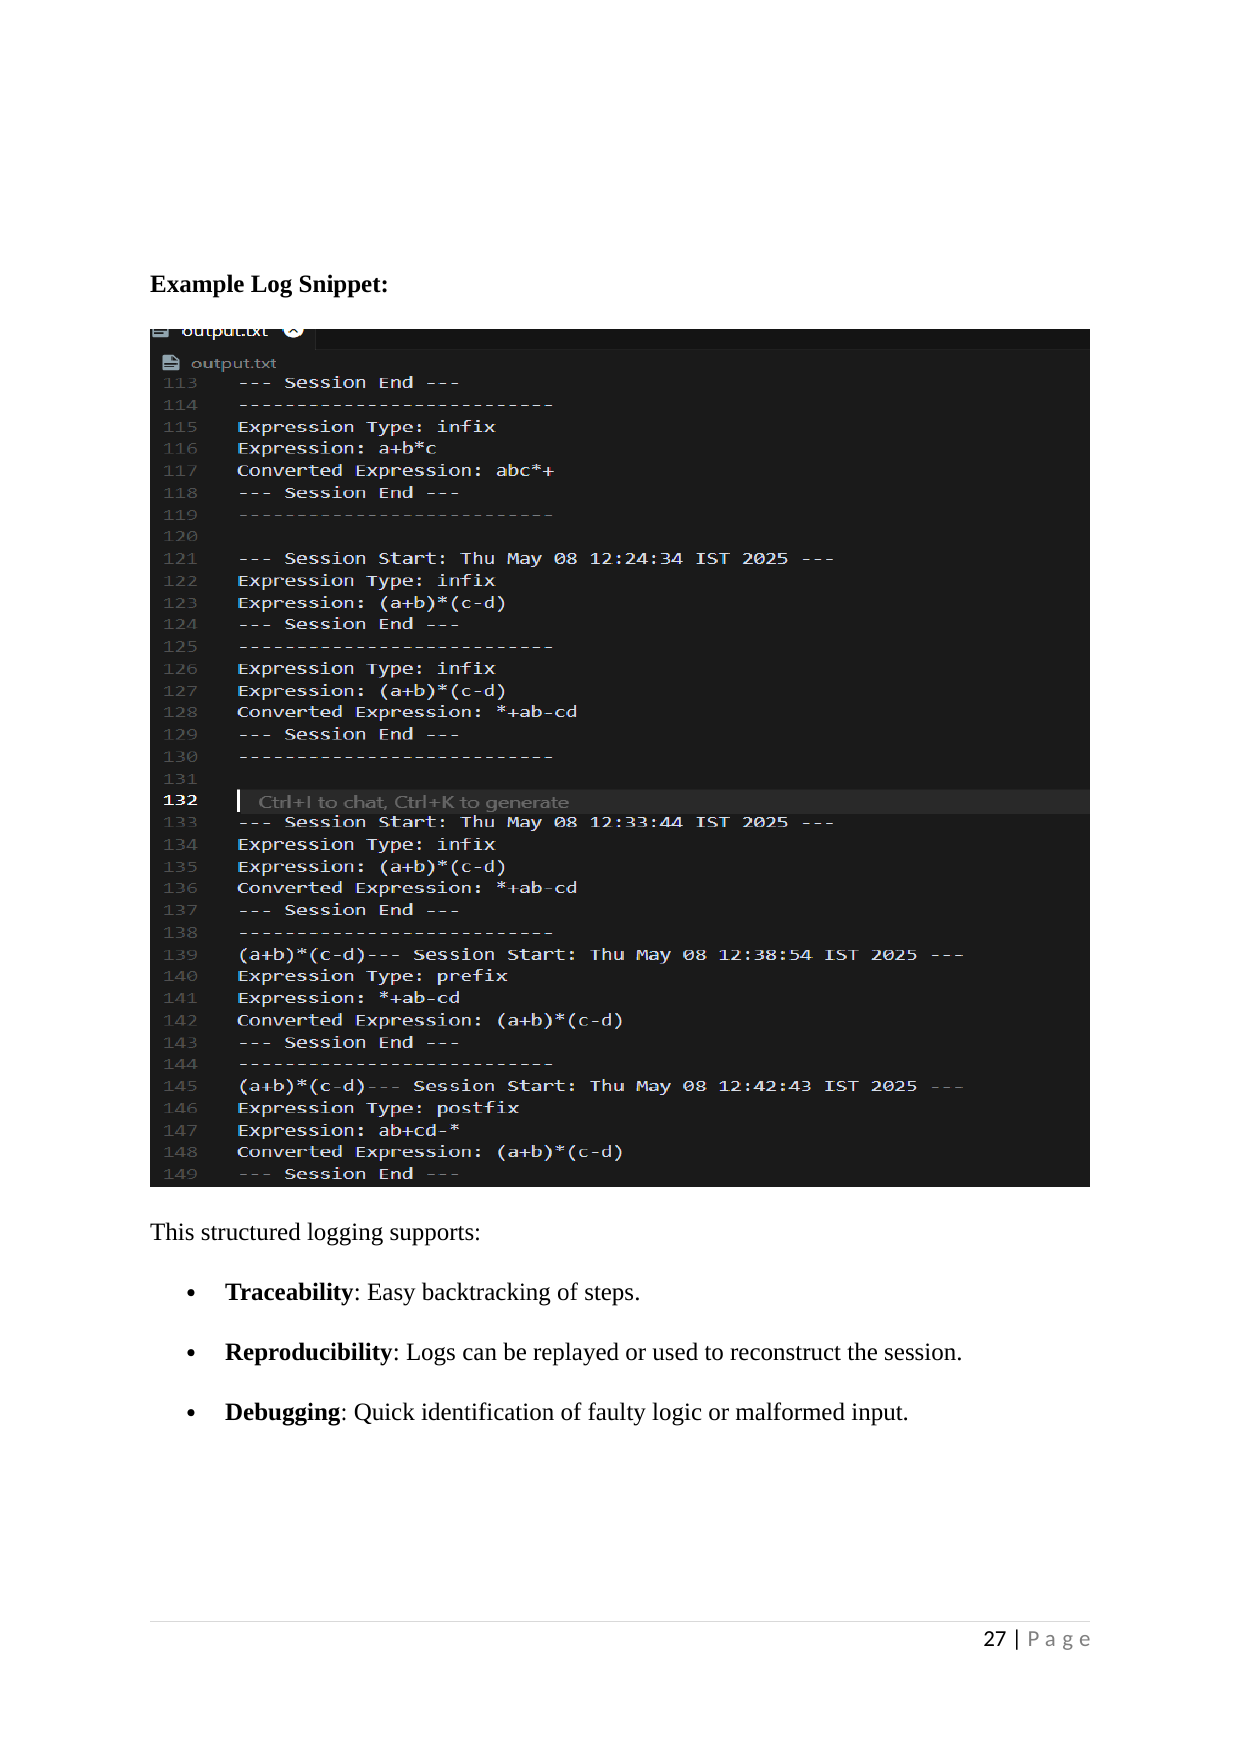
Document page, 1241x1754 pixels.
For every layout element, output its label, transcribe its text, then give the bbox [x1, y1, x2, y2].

text Example Log Snippet: [150, 269, 1090, 298]
picture [150, 329, 1090, 1187]
text This structured logging supports: [150, 1217, 1090, 1246]
list Reproducibility: Logs can be replayed or used to reconstruct the session. [187, 1337, 1090, 1366]
list Traceability: Easy backtracking of steps. [187, 1277, 1090, 1306]
list Debugging: Quick identification of faulty logic or malformed input. [187, 1397, 1090, 1426]
